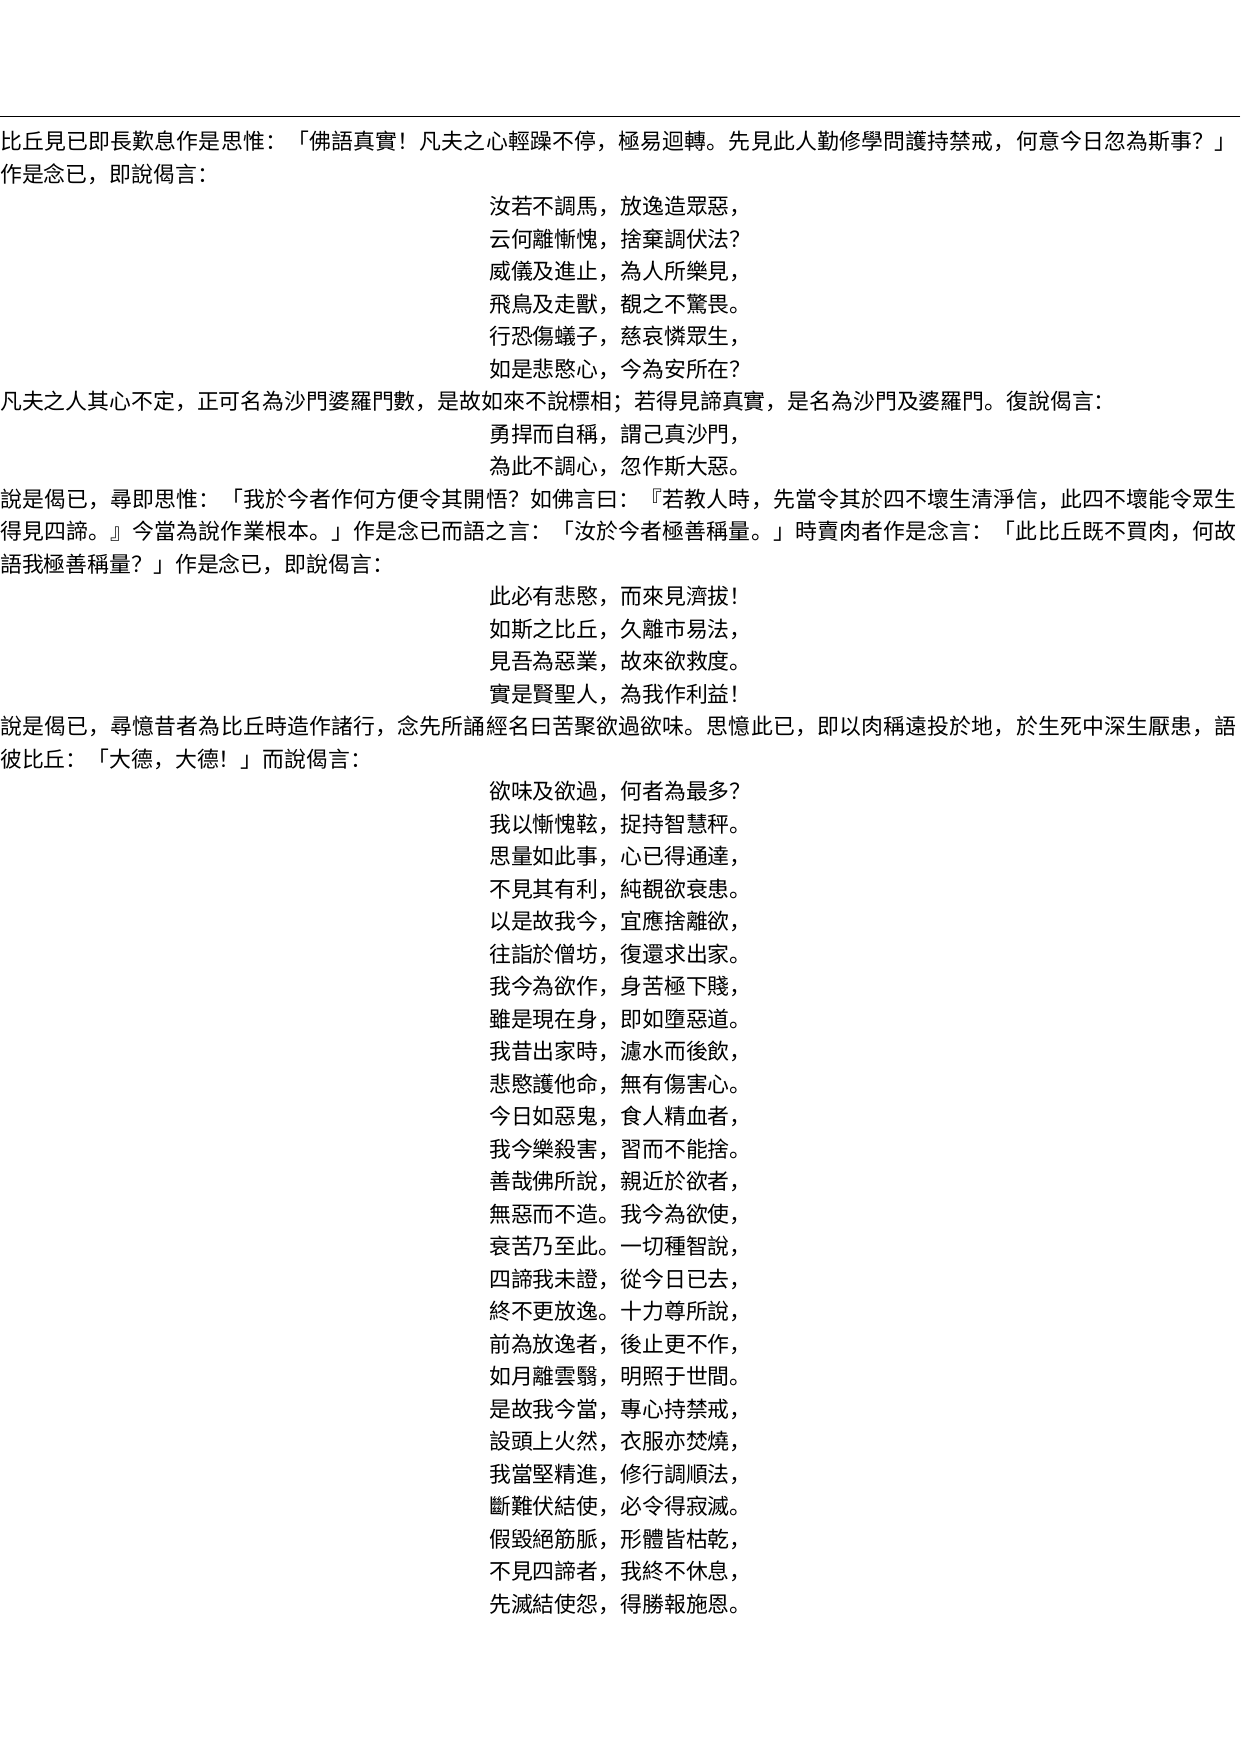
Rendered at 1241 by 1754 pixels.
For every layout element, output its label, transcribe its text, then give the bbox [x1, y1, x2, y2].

text 實是賢聖人，為我作利益！ [0, 676, 1240, 709]
text 說是偈已，尋憶昔者為比丘時造作諸行，念先所誦經名曰苦聚欲過欲味。思憶此已，即以肉稱遠投於地，於生死中深生厭患，語彼比丘：「大德，大德！」而說偈言： [0, 709, 1240, 774]
text 見吾為惡業，故來欲救度。 [0, 644, 1240, 676]
text 汝若不調馬，放逸造眾惡， [0, 189, 1240, 221]
text 斷難伏結使，必令得寂滅。 [0, 1489, 1240, 1521]
text 勇捍而自稱，謂己真沙門， [0, 416, 1240, 449]
text 欲味及欲過，何者為最多？ [0, 774, 1240, 806]
text 我今樂殺害，習而不能捨。 [0, 1131, 1240, 1164]
text 先滅結使怨，得勝報施恩。 [0, 1586, 1240, 1619]
text 雖是現在身，即如墮惡道。 [0, 1001, 1240, 1034]
text 說是偈已，尋即思惟：「我於今者作何方便令其開悟？如佛言曰：『若教人時，先當令其於四不壞生清淨信，此四不壞能令眾生得見四諦。』今當為說作業根本。」作是念已而語之言：「汝於今者極善稱量。」時賣肉者作是念言：「此比丘既不買肉，何故語我極善稱量？」作是念已，即說偈言： [0, 481, 1240, 579]
text 以是故我今，宜應捨離欲， [0, 904, 1240, 936]
text 是故我今當，專心持禁戒， [0, 1391, 1240, 1424]
text 如月離雲翳，明照于世間。 [0, 1359, 1240, 1391]
text 終不更放逸。十力尊所說， [0, 1294, 1240, 1326]
text 云何離慚愧，捨棄調伏法？ [0, 221, 1240, 254]
text 衰苦乃至此。一切種智說， [0, 1229, 1240, 1261]
text 四諦我未證，從今日已去， [0, 1261, 1240, 1294]
text 威儀及進止，為人所樂見， [0, 254, 1240, 286]
text 我當堅精進，修行調順法， [0, 1456, 1240, 1489]
text 凡夫之人其心不定，正可名為沙門婆羅門數，是故如來不說標相；若得見諦真實，是名為沙門及婆羅門。復說偈言： [0, 384, 1240, 416]
text 飛鳥及走獸，覩之不驚畏。 [0, 286, 1240, 319]
text 為此不調心，忽作斯大惡。 [0, 449, 1240, 481]
text 善哉佛所說，親近於欲者， [0, 1164, 1240, 1196]
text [0, 124, 1240, 189]
text 悲愍護他命，無有傷害心。 [0, 1066, 1240, 1099]
text 我昔出家時，濾水而後飲， [0, 1034, 1240, 1066]
text 不見其有利，純覩欲衰患。 [0, 871, 1240, 904]
text 思量如此事，心已得通達， [0, 839, 1240, 871]
text 我以慚愧䩙，捉持智慧秤。 [0, 806, 1240, 839]
text 設頭上火然，衣服亦焚燒， [0, 1424, 1240, 1456]
text 我今為欲作，身苦極下賤， [0, 969, 1240, 1001]
text 此必有悲愍，而來見濟拔！ [0, 579, 1240, 611]
text 假毀絕筋脈，形體皆枯乾， [0, 1521, 1240, 1554]
text 如斯之比丘，久離市易法， [0, 611, 1240, 644]
text 今日如惡鬼，食人精血者， [0, 1099, 1240, 1131]
text 無惡而不造。我今為欲使， [0, 1196, 1240, 1229]
text 如是悲愍心，今為安所在？ [0, 351, 1240, 384]
text 前為放逸者，後止更不作， [0, 1326, 1240, 1359]
text 行恐傷蟻子，慈哀憐眾生， [0, 319, 1240, 351]
text 不見四諦者，我終不休息， [0, 1554, 1240, 1586]
text 往詣於僧坊，復還求出家。 [0, 936, 1240, 969]
